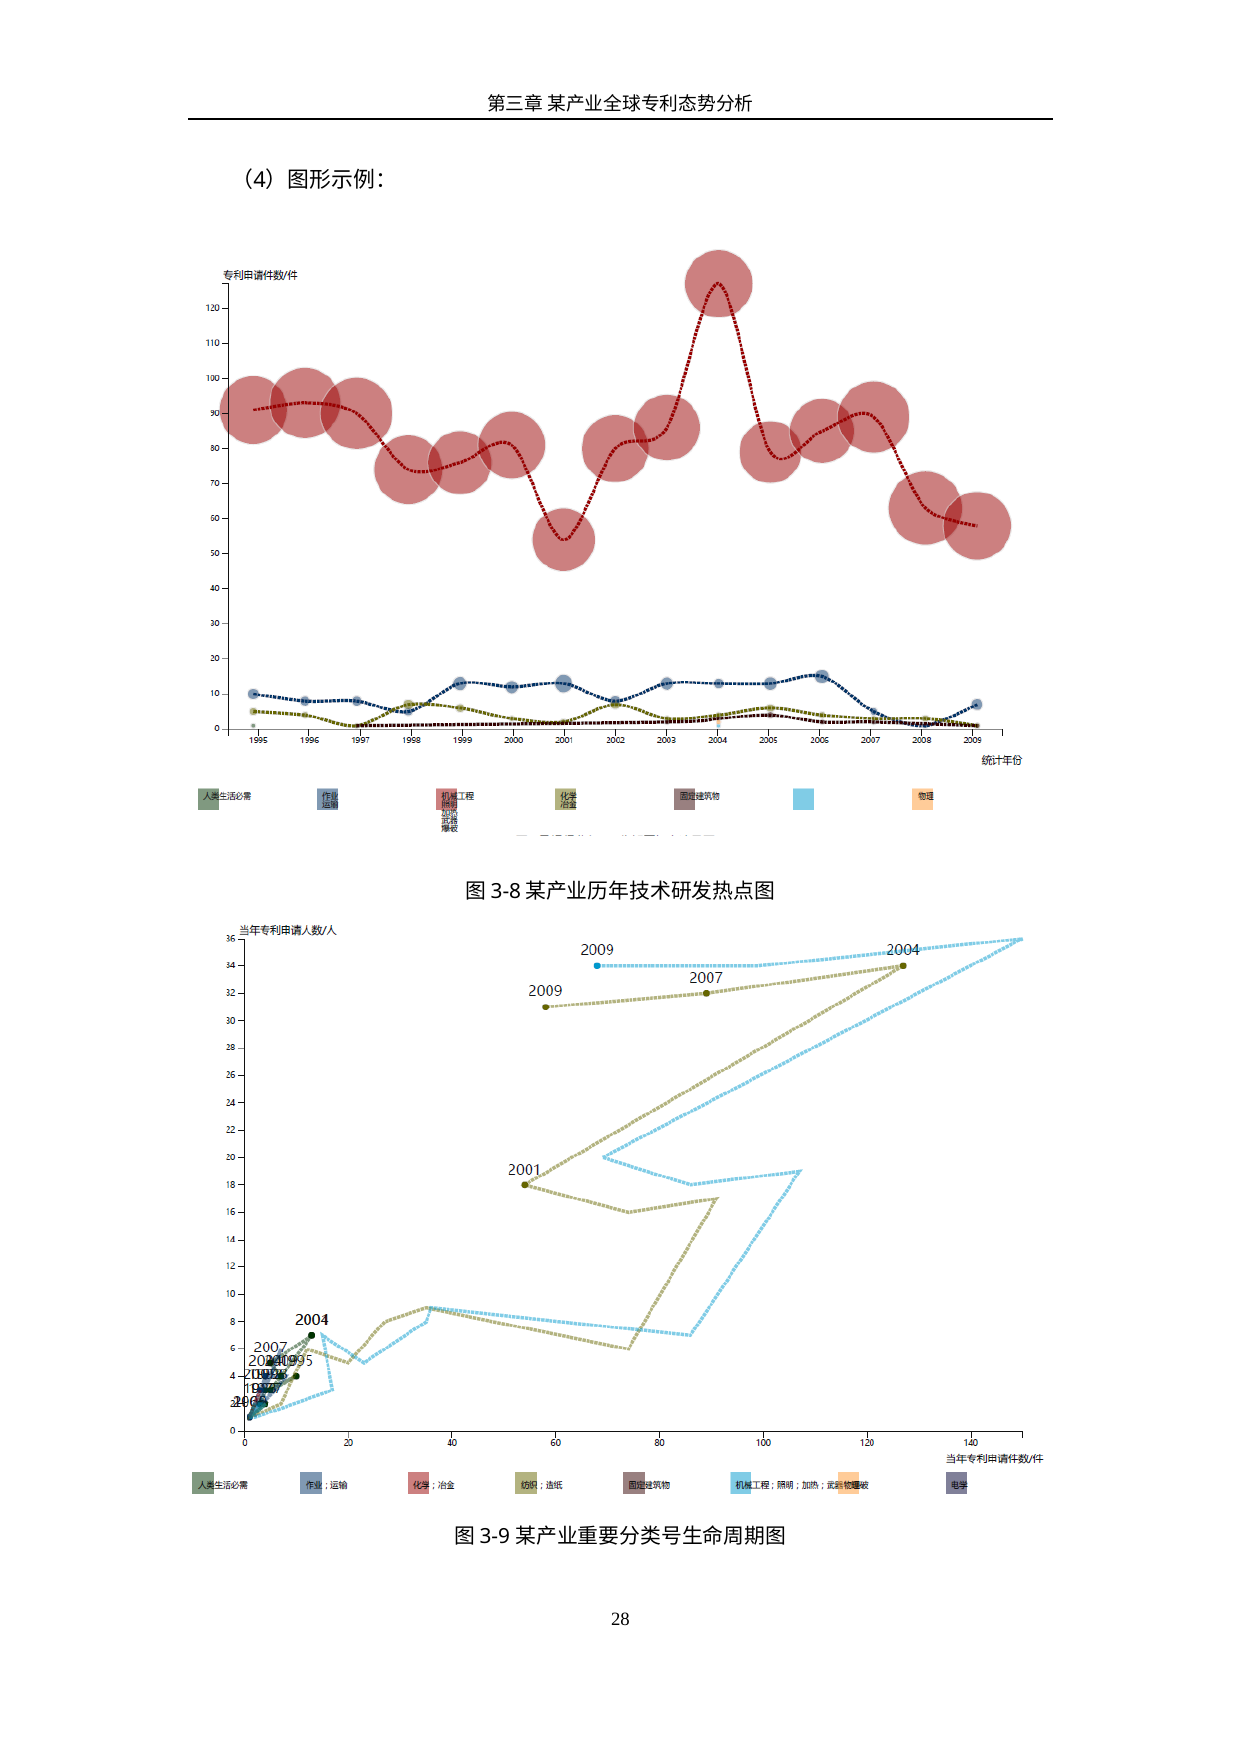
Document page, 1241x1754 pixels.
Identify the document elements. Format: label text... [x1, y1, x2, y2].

text 图3-9 某产业重要分类号生命周期图 [187, 1518, 1053, 1551]
picture [187, 920, 1053, 1498]
text 图3-8某产业历年技术研发热点图 [187, 873, 1053, 905]
text （4）图形示例： [187, 162, 1053, 194]
picture [187, 210, 1053, 836]
